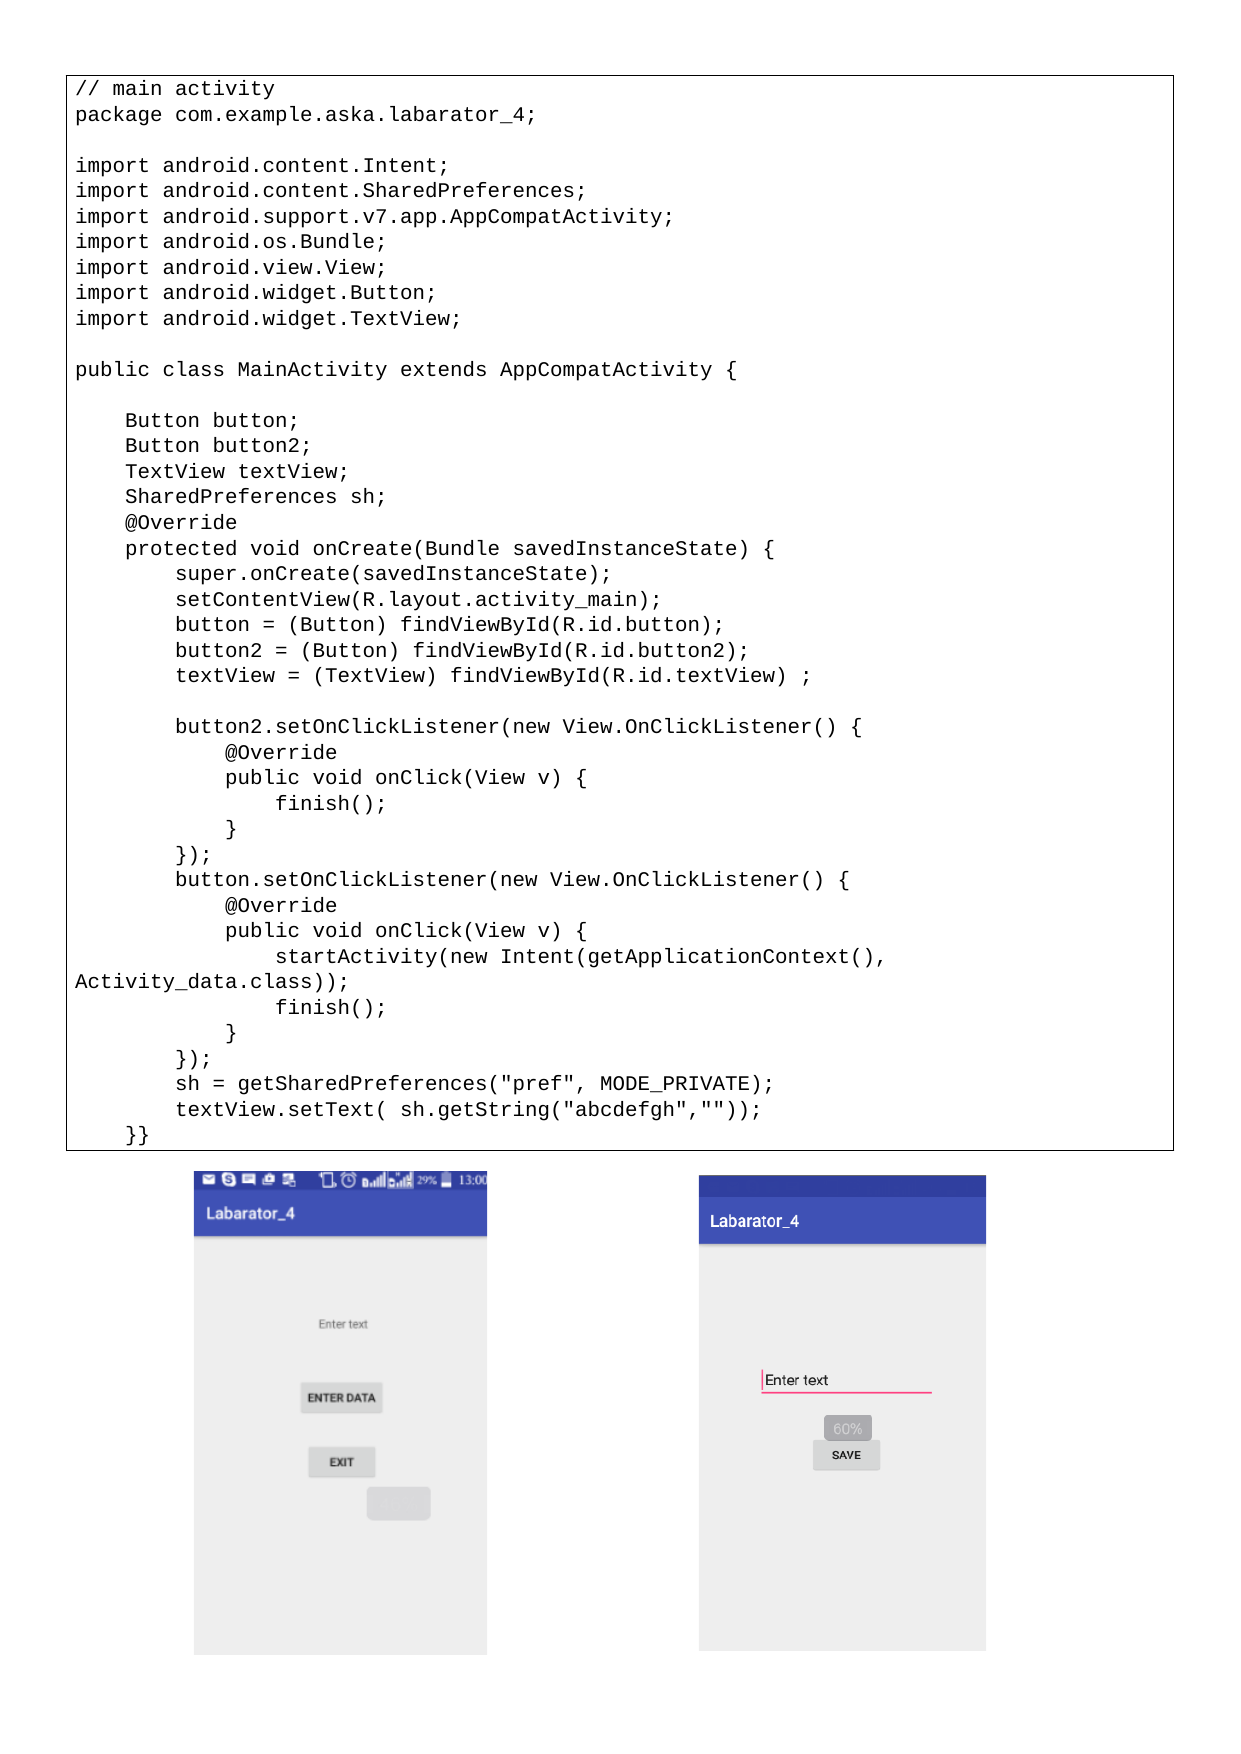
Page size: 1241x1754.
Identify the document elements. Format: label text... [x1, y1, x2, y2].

text Button button; [67, 407, 1173, 432]
text public void onClick(View v) { [67, 917, 1173, 943]
text } [67, 1019, 1173, 1045]
text sh = getSharedPreferences("pref", MODE_PRIVATE); [67, 1070, 1173, 1096]
text import android.widget.Button; [67, 279, 1173, 305]
text }); [67, 1045, 1173, 1070]
text setContentView(R.layout.activity_main); [67, 585, 1173, 611]
text import android.view.View; [67, 254, 1173, 279]
text // main activity [67, 76, 1173, 101]
text @Override [67, 738, 1173, 764]
text Button button2; [67, 432, 1173, 458]
text super.onCreate(savedInstanceState); [67, 560, 1173, 585]
text button2 = (Button) findViewById(R.id.button2); [67, 636, 1173, 662]
text import android.content.SharedPreferences; [67, 177, 1173, 203]
text } [67, 815, 1173, 841]
text TextView textView; [67, 458, 1173, 483]
text import android.content.Intent; [67, 152, 1173, 177]
text @Override [67, 892, 1173, 917]
text button2.setOnClickListener(new View.OnClickListener() { [67, 713, 1173, 738]
text import android.os.Bundle; [67, 228, 1173, 254]
text textView.setText( sh.getString("abcdefgh","")); [67, 1096, 1173, 1121]
text }); [67, 841, 1173, 866]
text finish(); [67, 994, 1173, 1019]
text button.setOnClickListener(new View.OnClickListener() { [67, 866, 1173, 892]
text @Override [67, 509, 1173, 534]
text startActivity(new Intent(getApplicationContext(), Activity_data.class)); [67, 943, 1173, 994]
text textView = (TextView) findViewById(R.id.textView) ; [67, 662, 1173, 689]
text protected void onCreate(Bundle savedInstanceState) { [67, 534, 1173, 560]
picture [698, 1175, 987, 1651]
text public void onClick(View v) { [67, 764, 1173, 789]
text import android.support.v7.app.AppCompatActivity; [67, 203, 1173, 228]
text public class MainActivity extends AppCompatActivity { [67, 356, 1173, 382]
text button = (Button) findViewById(R.id.button); [67, 611, 1173, 636]
text }} [67, 1121, 1173, 1150]
picture [193, 1171, 488, 1655]
text SharedPreferences sh; [67, 483, 1173, 509]
text import android.widget.TextView; [67, 305, 1173, 331]
text finish(); [67, 789, 1173, 815]
text package com.example.aska.labarator_4; [67, 101, 1173, 127]
